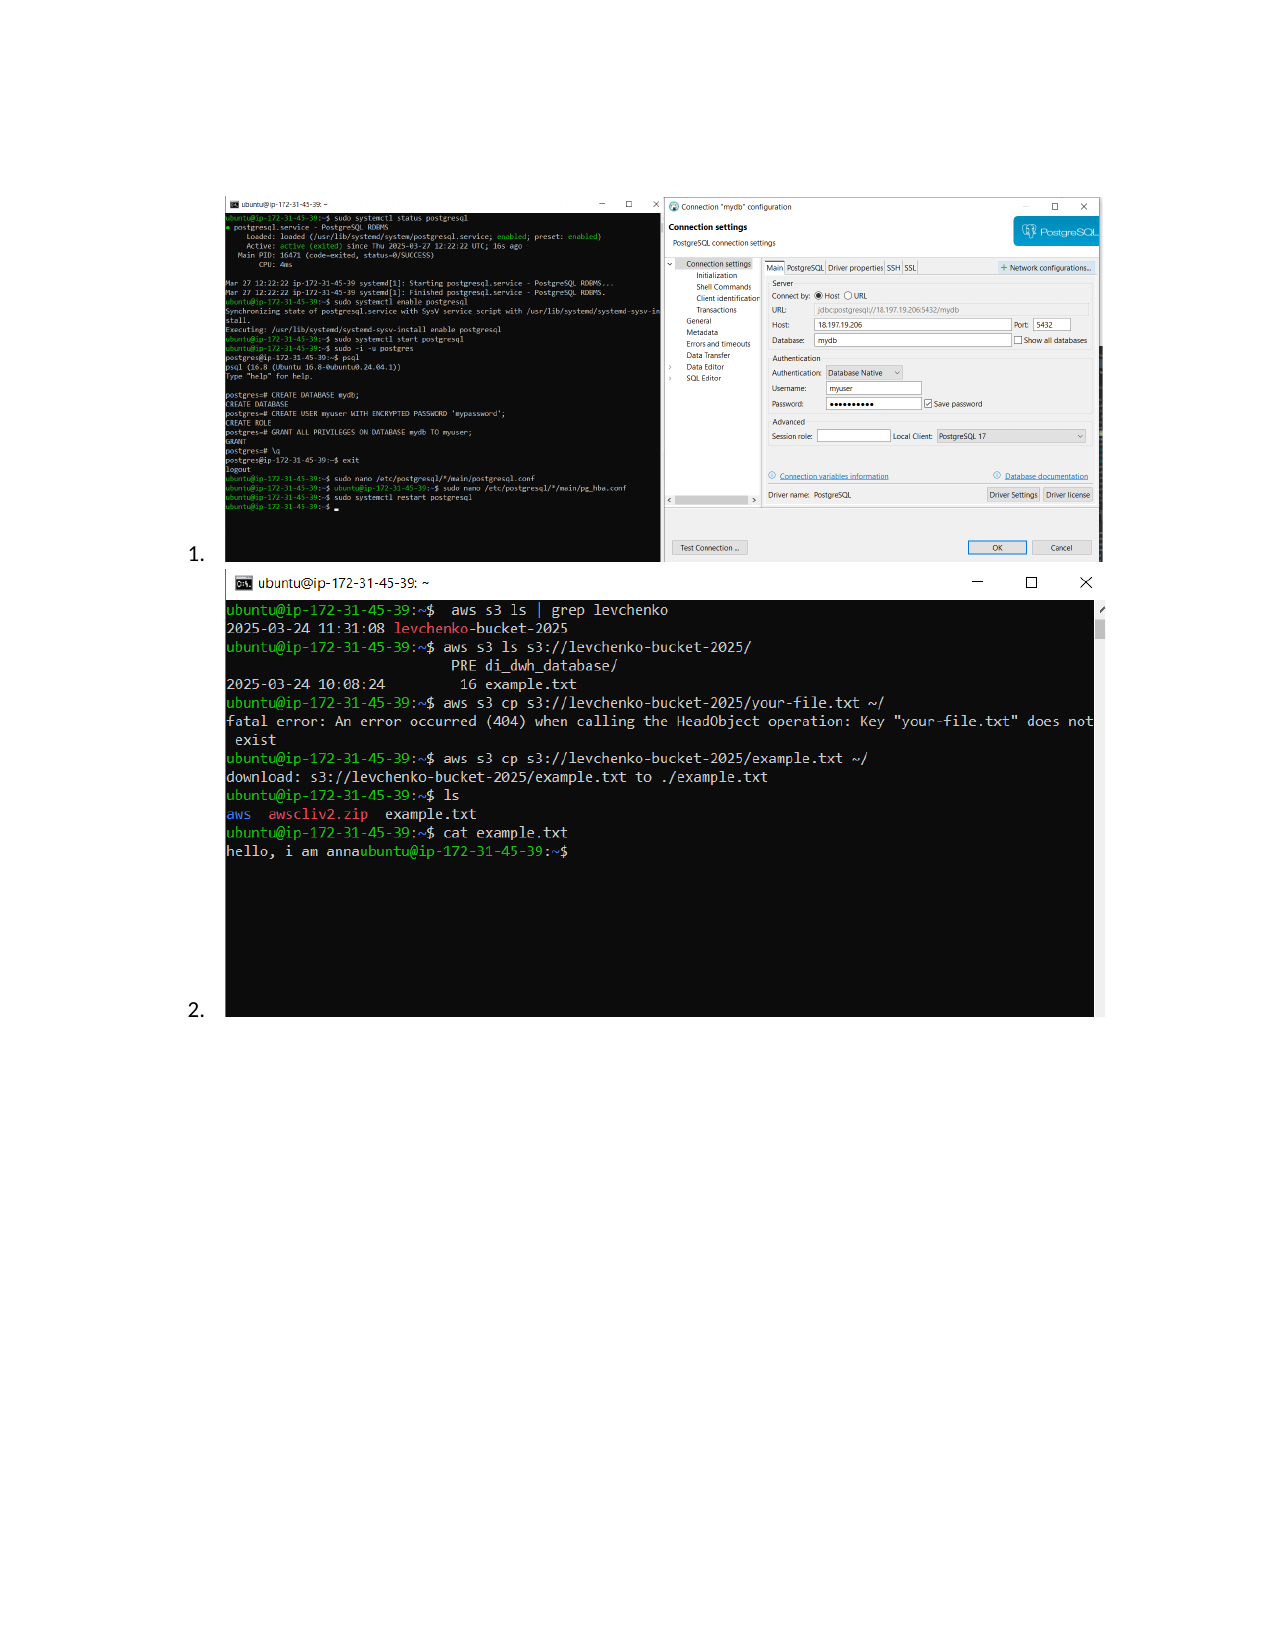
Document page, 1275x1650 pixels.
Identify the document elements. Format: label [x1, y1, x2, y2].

picture [225, 196, 1103, 562]
picture [225, 569, 1106, 1017]
